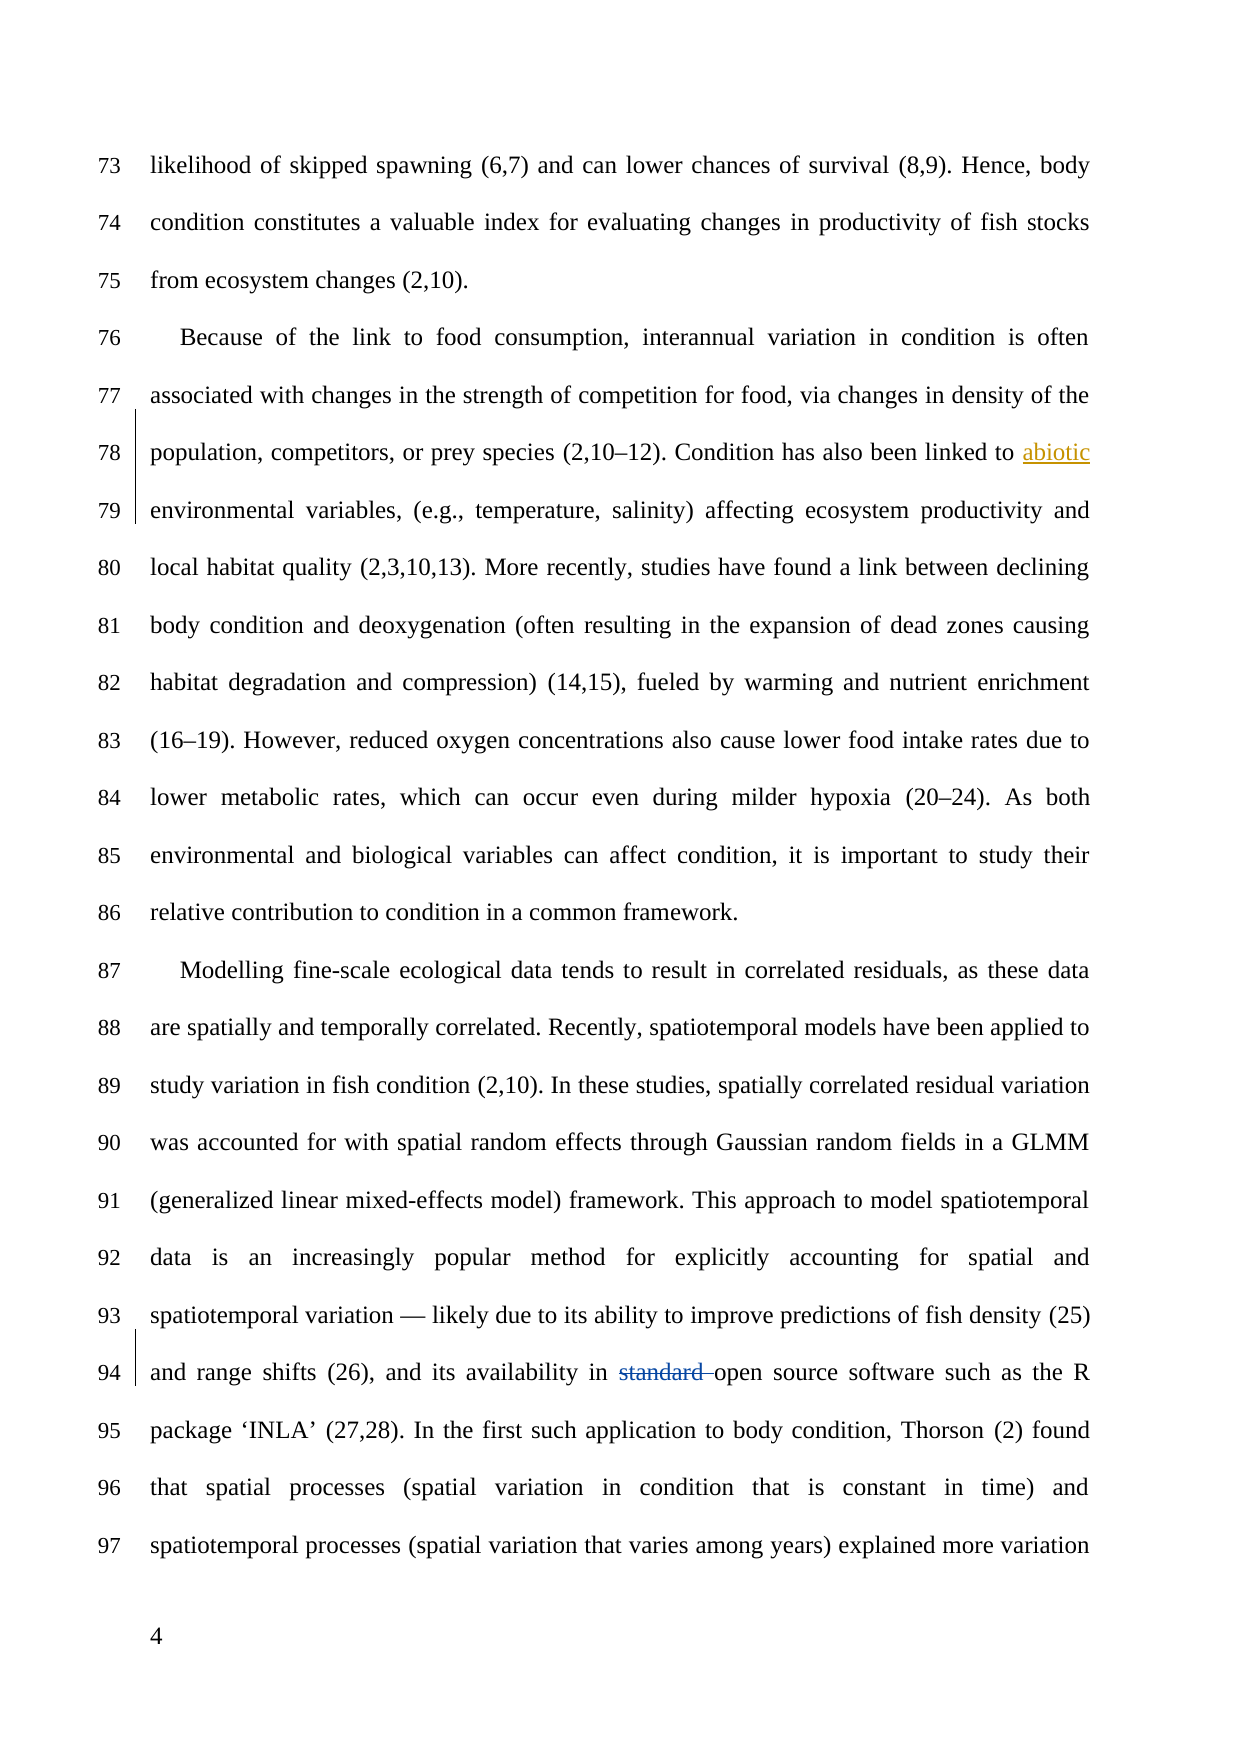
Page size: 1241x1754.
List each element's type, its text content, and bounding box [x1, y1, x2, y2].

text Because of the link to food consumption, interannual variation in condition is often associated with changes in the strength of competition for food, via changes in density of the population, competitors, or prey species (2,10–12). Condition has also been linked to environmental variables, (e.g., temperature, salinity) affecting ecosystem productivity and local habitat quality (2,3,10,13). More recently, studies have found a link between declining body condition and deoxygenation (often resulting in the expansion of dead zones causing habitat degradation and compression) (14,15), fueled by warming and nutrient enrichment (16–19). However, reduced oxygen concentrations also cause lower food intake rates due to lower metabolic rates, which can occur even during milder hypoxia (20–24). As both environmental and biological variables can affect condition, it is important to study their relative contribution to condition in a common framework. [150, 322, 1090, 926]
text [150, 955, 1090, 1559]
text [150, 150, 1090, 294]
